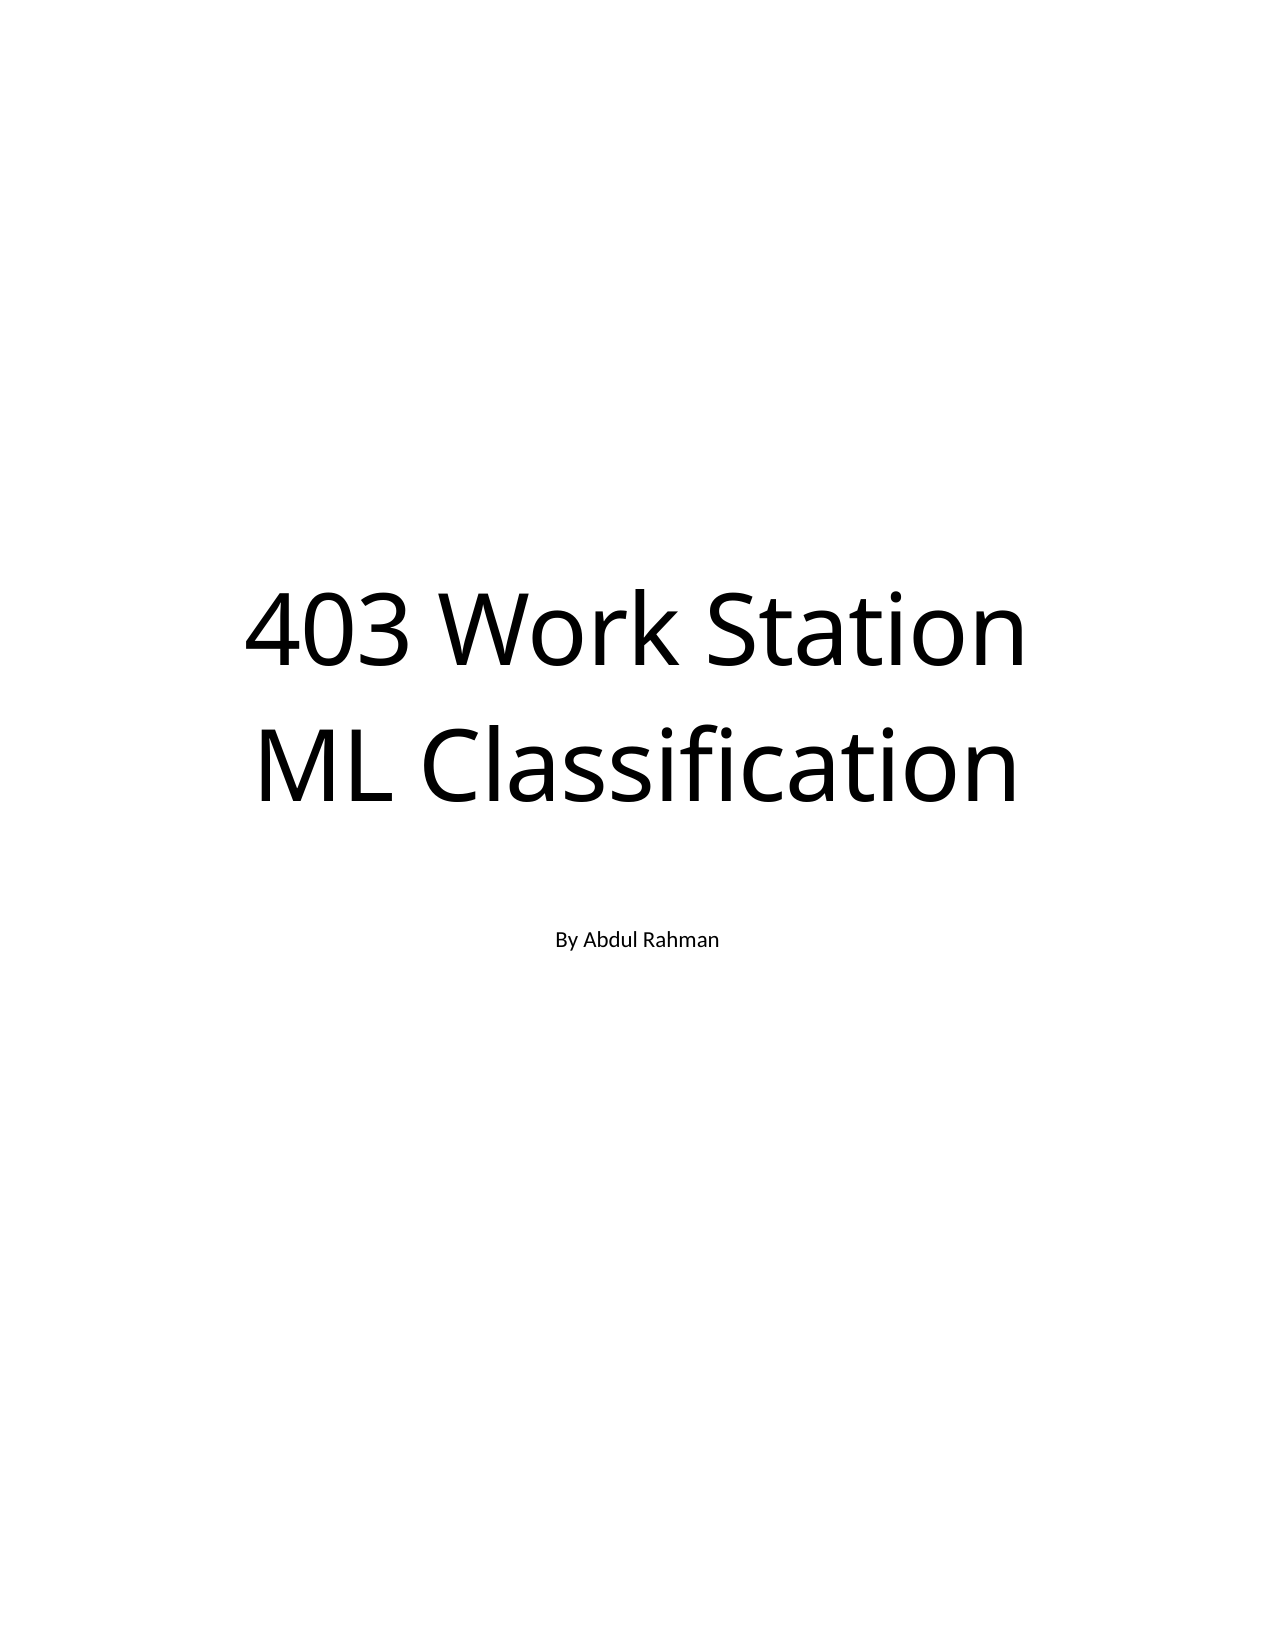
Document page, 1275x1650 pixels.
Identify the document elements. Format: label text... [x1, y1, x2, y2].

title 403 Work Station [150, 559, 1125, 695]
title ML Classification [150, 695, 1125, 831]
text By Abdul Rahman [150, 925, 1125, 953]
